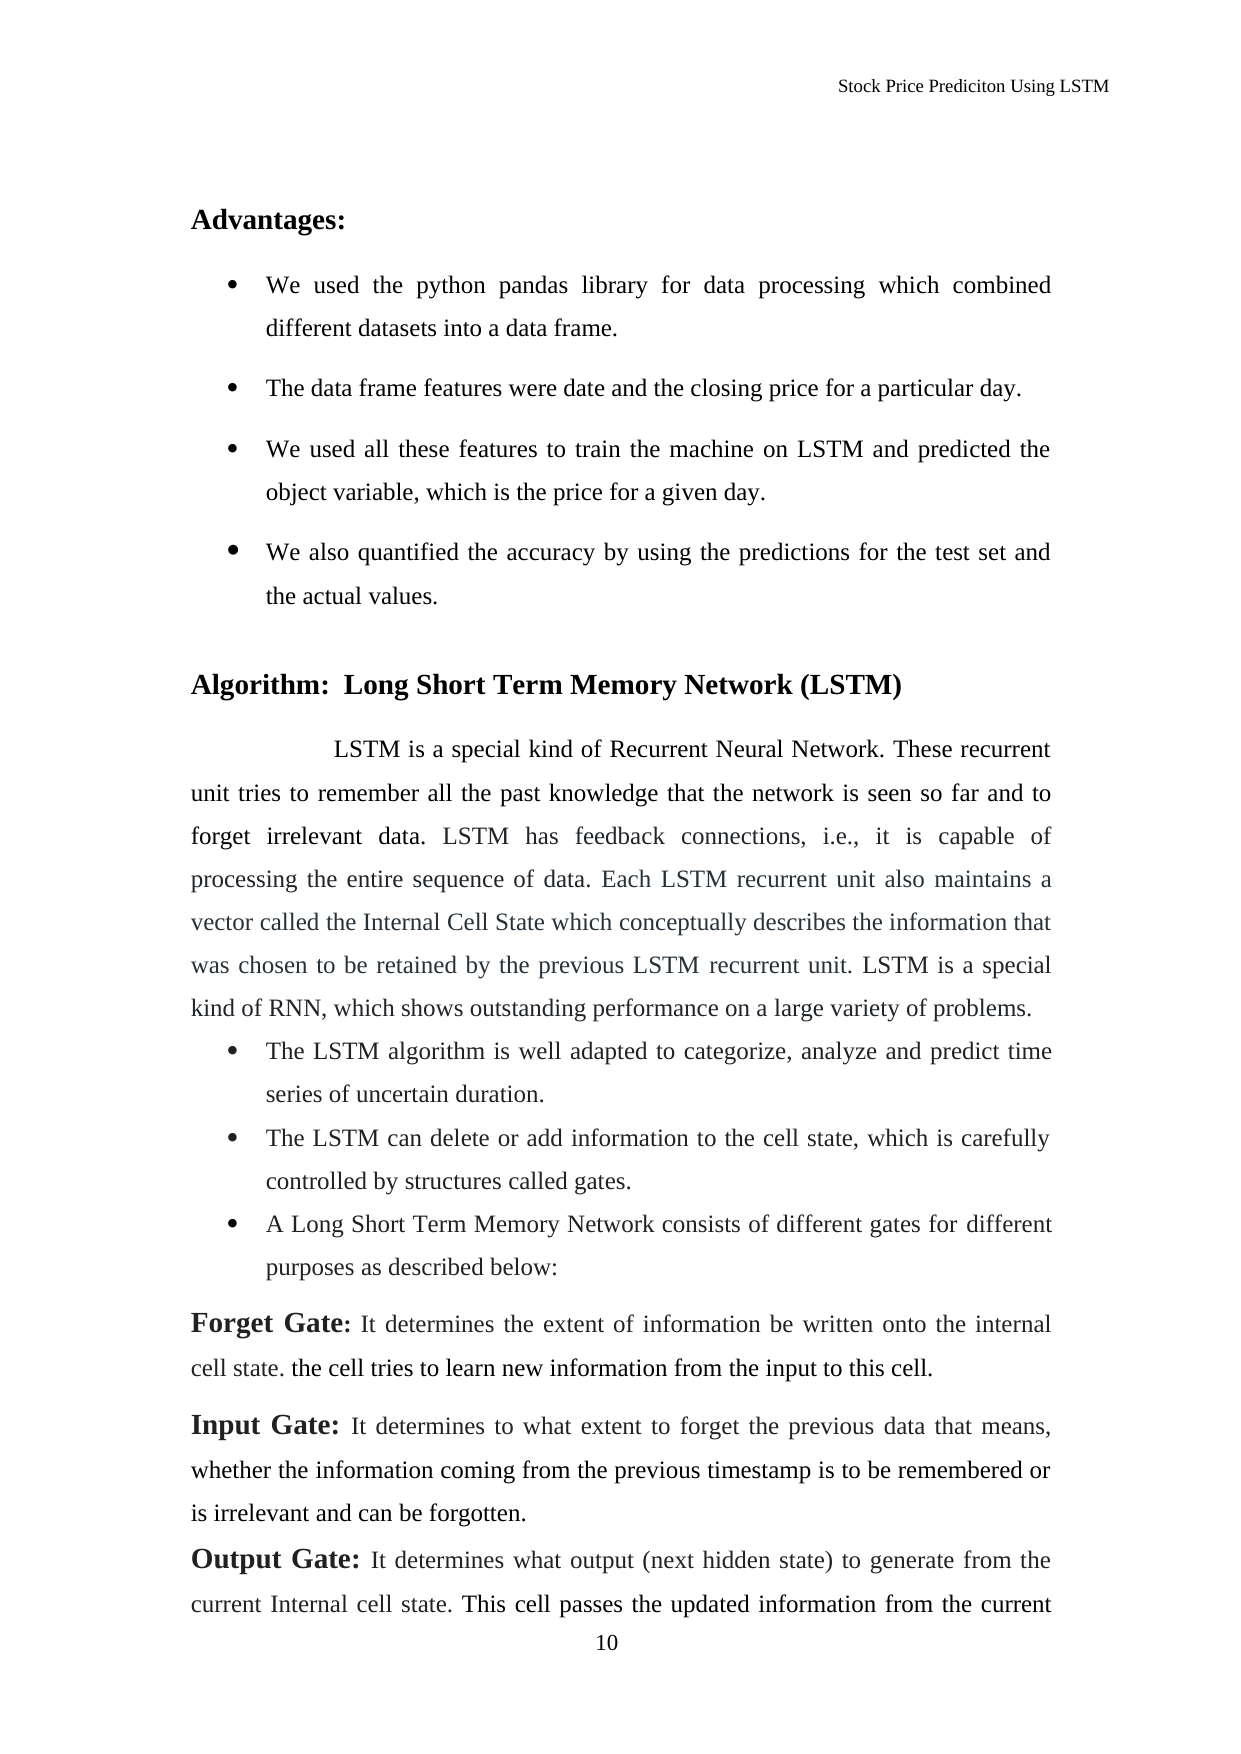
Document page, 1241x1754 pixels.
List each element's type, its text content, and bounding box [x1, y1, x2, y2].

subtitle The data frame features were date and the closing price for a particular day. [228, 373, 1052, 402]
list A Long Short Term Memory Network consists of different gates for different purposes as described below: [228, 1209, 1052, 1281]
text Forget Gate: It determines the extent of information be written onto the internal cell state. the cell tries to learn new information from the input to this cell. [191, 1306, 1052, 1382]
subtitle We also quantified the accuracy by using the predictions for the test set and the actual values. [228, 537, 1052, 610]
subtitle We used the python pandas library for data processing which combined different datasets into a data frame. [228, 270, 1052, 342]
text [191, 1541, 1052, 1618]
list The LSTM can delete or add information to the cell state, which is carefully controlled by structures called gates. [228, 1123, 1052, 1195]
subtitle We used all these features to train the machine on LSTM and predicted the object variable, which is the price for a given day. [228, 434, 1052, 506]
subtitle Advantages: [191, 202, 1052, 236]
text LSTM is a special kind of Recurrent Neural Network. These recurrent unit tries to remember all the past knowledge that the network is seen so far and to forget irrelevant data. LSTM has feedback connections, i.e., it is capable of processing the entire sequence of data. Each LSTM recurrent unit also maintains a vector called the Internal Cell State which conceptually describes the information that was chosen to be retained by the previous LSTM recurrent unit. LSTM is a special kind of RNN, which shows outstanding performance on a large variety of problems. [191, 734, 1052, 1022]
list The LSTM algorithm is well adapted to categorize, analyze and predict time series of uncertain duration. [228, 1036, 1052, 1108]
text Algorithm: Long Short Term Memory Network (LSTM) [191, 667, 1052, 701]
text Input Gate: It determines to what extent to forget the previous data that means, whether the information coming from the previous timestamp is to be remembered or is irrelevant and can be forgotten. [191, 1407, 1052, 1527]
